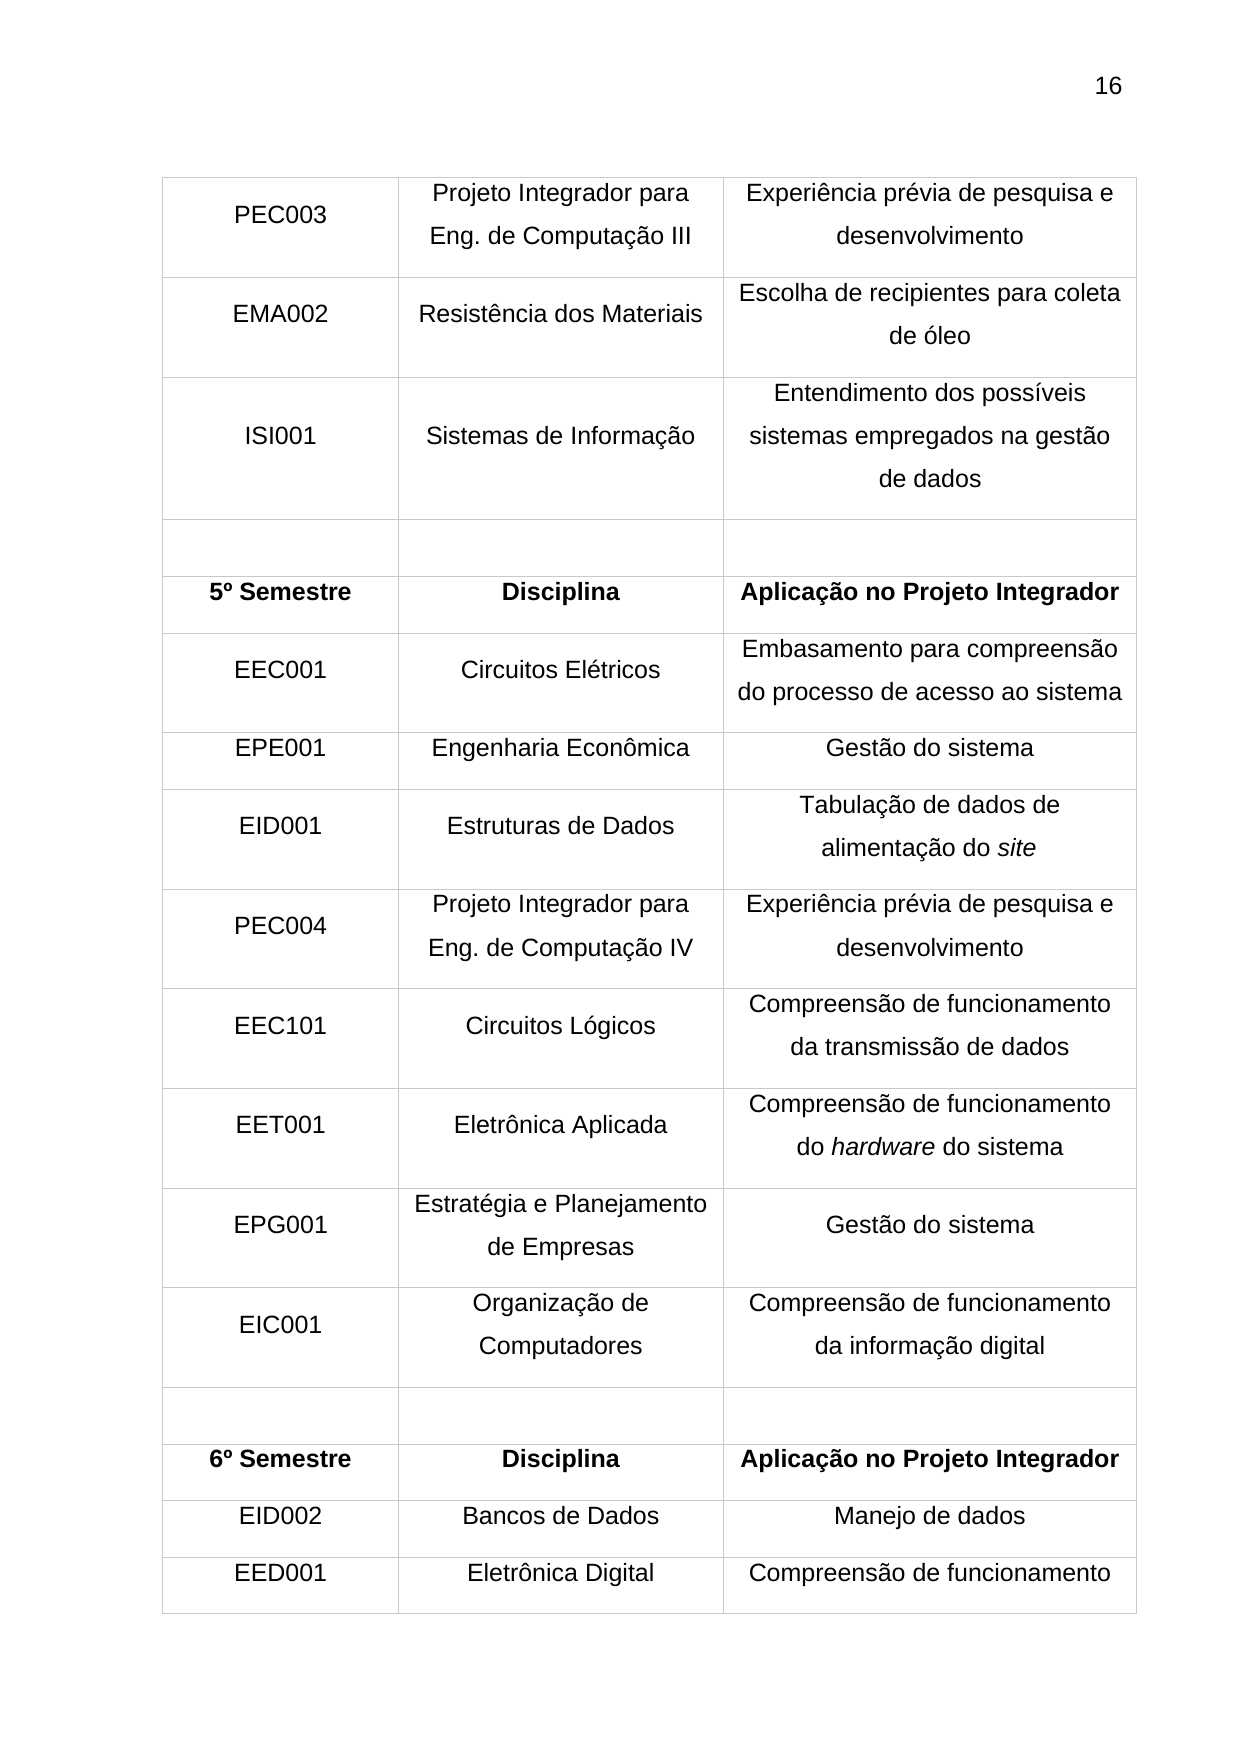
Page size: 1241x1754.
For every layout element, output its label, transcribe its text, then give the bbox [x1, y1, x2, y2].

table_cell Disciplina [399, 577, 723, 632]
table_cell Embasamento para compreensão do processo de acesso ao sistema [724, 634, 1136, 732]
table_cell EIC001 [163, 1288, 398, 1387]
table_cell EMA002 [163, 278, 398, 377]
table_cell Compreensão de funcionamento da transmissão de dados [724, 989, 1136, 1088]
table_cell Experiência prévia de pesquisa e desenvolvimento [724, 178, 1136, 277]
table_cell Gestão do sistema [724, 733, 1136, 789]
table_cell Tabulação de dados de alimentação do site [724, 790, 1136, 888]
table_cell EEC101 [163, 989, 398, 1088]
table_cell Disciplina [399, 1445, 723, 1500]
table_cell Resistência dos Materiais [399, 278, 723, 377]
table_cell PEC004 [163, 890, 398, 988]
table_cell 5º Semestre [163, 577, 398, 632]
table_cell Aplicação no Projeto Integrador [724, 1445, 1136, 1500]
table_cell Bancos de Dados [399, 1501, 723, 1557]
table_cell Circuitos Lógicos [399, 989, 723, 1088]
table_cell Gestão do sistema [724, 1189, 1136, 1287]
table_cell Compreensão de funcionamento do hardware do sistema [724, 1089, 1136, 1187]
table_cell EID002 [163, 1501, 398, 1557]
table_cell Entendimento dos possíveis sistemas empregados na gestão de dados [724, 378, 1136, 519]
table_cell Escolha de recipientes para coleta de óleo [724, 278, 1136, 377]
table_cell [163, 1388, 398, 1443]
table_cell EPE001 [163, 733, 398, 789]
table_cell Compreensão de funcionamento da informação digital [724, 1288, 1136, 1387]
table_cell [724, 1388, 1136, 1443]
table_cell Projeto Integrador para Eng. de Computação III [399, 178, 723, 277]
table_cell Aplicação no Projeto Integrador [724, 577, 1136, 632]
table_cell [399, 1388, 723, 1443]
table_cell Sistemas de Informação [399, 378, 723, 519]
table_cell PEC003 [163, 178, 398, 277]
table_cell EET001 [163, 1089, 398, 1187]
table_cell Experiência prévia de pesquisa e desenvolvimento [724, 890, 1136, 988]
table_cell Eletrônica Aplicada [399, 1089, 723, 1187]
table_cell Organização de Computadores [399, 1288, 723, 1387]
table_cell [163, 520, 398, 576]
table_cell 6º Semestre [163, 1445, 398, 1500]
table_cell EPG001 [163, 1189, 398, 1287]
table_cell Eletrônica Digital [399, 1558, 723, 1613]
table_cell EED001 [163, 1558, 398, 1613]
table_cell Estruturas de Dados [399, 790, 723, 888]
table_cell ISI001 [163, 378, 398, 519]
table_cell [724, 520, 1136, 576]
table_cell Manejo de dados [724, 1501, 1136, 1557]
table_cell EEC001 [163, 634, 398, 732]
table_cell [399, 520, 723, 576]
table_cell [724, 1558, 1136, 1613]
table_cell Circuitos Elétricos [399, 634, 723, 732]
table_cell Projeto Integrador para Eng. de Computação IV [399, 890, 723, 988]
table_cell Engenharia Econômica [399, 733, 723, 789]
table_cell Estratégia e Planejamento de Empresas [399, 1189, 723, 1287]
table_cell EID001 [163, 790, 398, 888]
